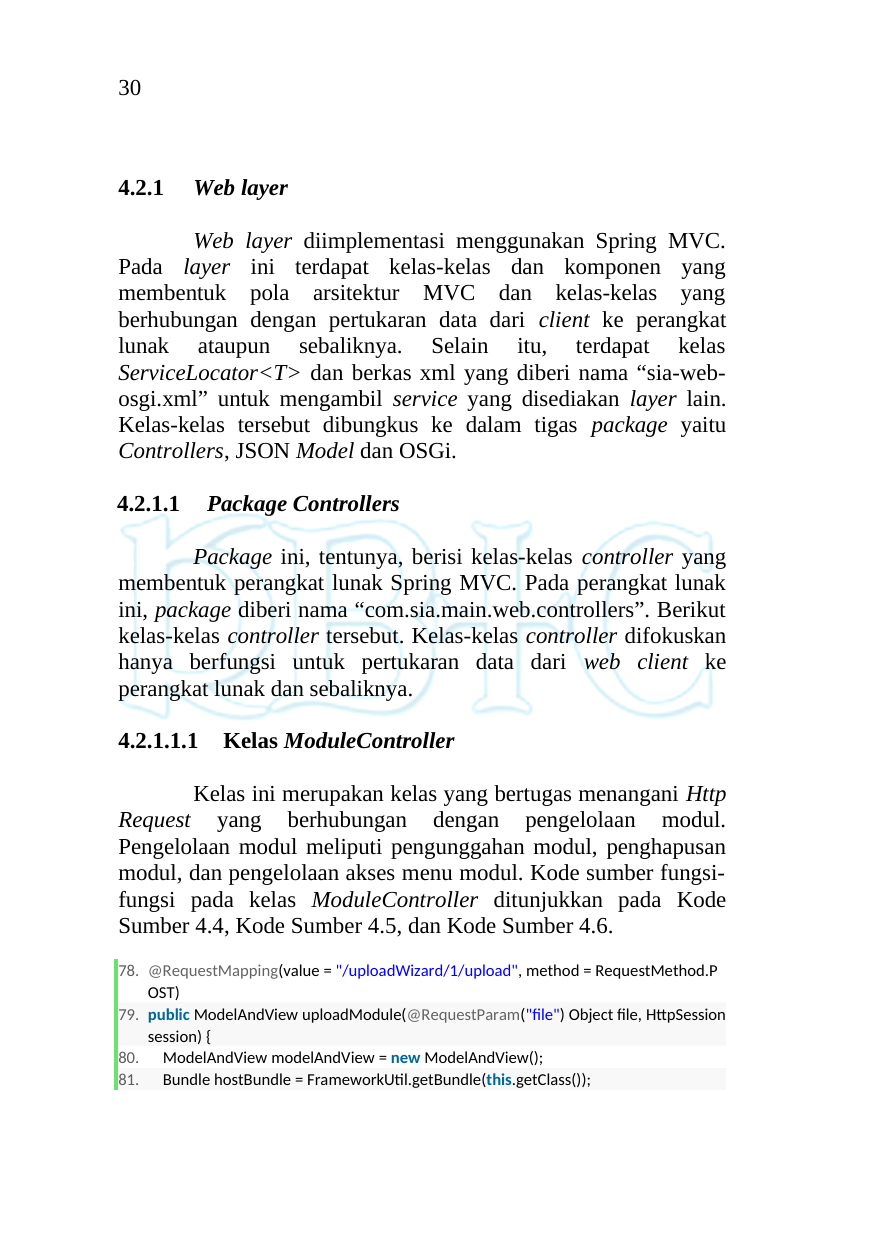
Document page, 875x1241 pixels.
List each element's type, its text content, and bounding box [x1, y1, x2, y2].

text Kelas ini merupakan kelas yang bertugas menangani Http Request yang berhubungan dengan pengelolaan modul. Pengelolaan modul meliputi pengunggahan modul, penghapusan modul, dan pengelolaan akses menu modul. Kode sumber fungsi-fungsi pada kelas ModuleController ditunjukkan pada Kode Sumber 4.4, Kode Sumber 4.5, dan Kode Sumber 4.6. [118, 780, 726, 938]
text Package ini, tentunya, berisi kelas-kelas controller yang membentuk perangkat lunak Spring MVC. Pada perangkat lunak ini, package diberi nama “com.sia.main.web.controllers”. Berikut kelas-kelas controller tersebut. Kelas-kelas controller difokuskan hanya berfungsi untuk pertukaran data dari web client ke perangkat lunak dan sebaliknya. [118, 543, 726, 701]
subtitle Kelas ModuleController [118, 727, 726, 754]
list Bundle hostBundle = FrameworkUtil.getBundle(this.getClass()); [118, 1068, 726, 1090]
list public ModelAndView uploadModule(@RequestParam("file") Object file, HttpSession session) { [118, 1002, 726, 1046]
list ModelAndView modelAndView = new ModelAndView(); [118, 1046, 726, 1068]
list @RequestMapping(value = "/uploadWizard/1/upload", method = RequestMethod.POST) [118, 959, 726, 1002]
subtitle Web layer [118, 174, 726, 200]
text Web layer diimplementasi menggunakan Spring MVC. Pada layer ini terdapat kelas-kelas dan komponen yang membentuk pola arsitektur MVC dan kelas-kelas yang berhubungan dengan pertukaran data dari client ke perangkat lunak ataupun sebaliknya. Selain itu, terdapat kelas ServiceLocator<T> dan berkas xml yang diberi nama “sia-web-osgi.xml” untuk mengambil service yang disediakan layer lain. Kelas-kelas tersebut dibungkus ke dalam tigas package yaitu Controllers, JSON Model dan OSGi. [118, 227, 726, 464]
subtitle Package Controllers [117, 490, 726, 517]
